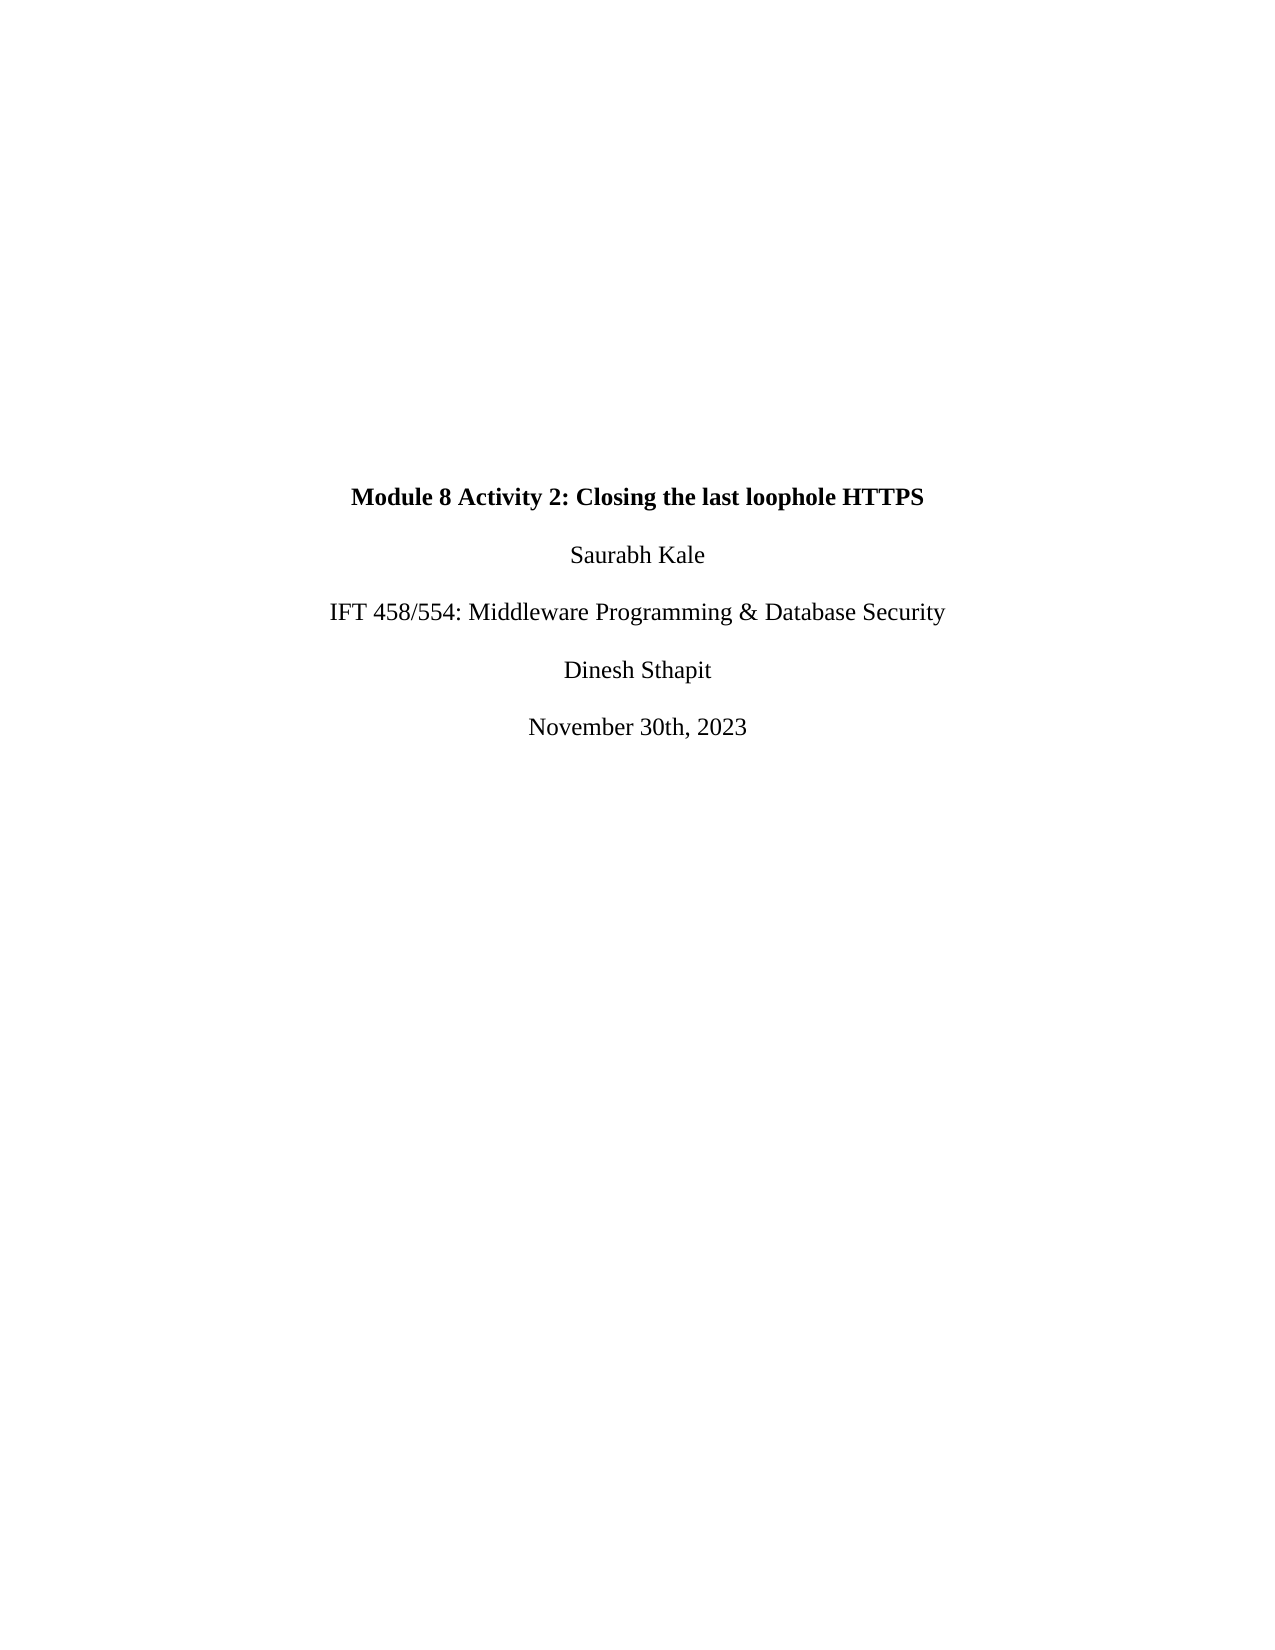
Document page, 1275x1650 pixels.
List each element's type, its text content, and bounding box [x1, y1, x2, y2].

text IFT 458/554: Middleware Programming & Database Security [150, 597, 1125, 626]
text November 30th, 2023 [150, 712, 1125, 741]
text Saurabh Kale [150, 540, 1125, 568]
text Module 8 Activity 2: Closing the last loophole HTTPS [150, 482, 1125, 511]
text Dinesh Sthapit [150, 655, 1125, 683]
